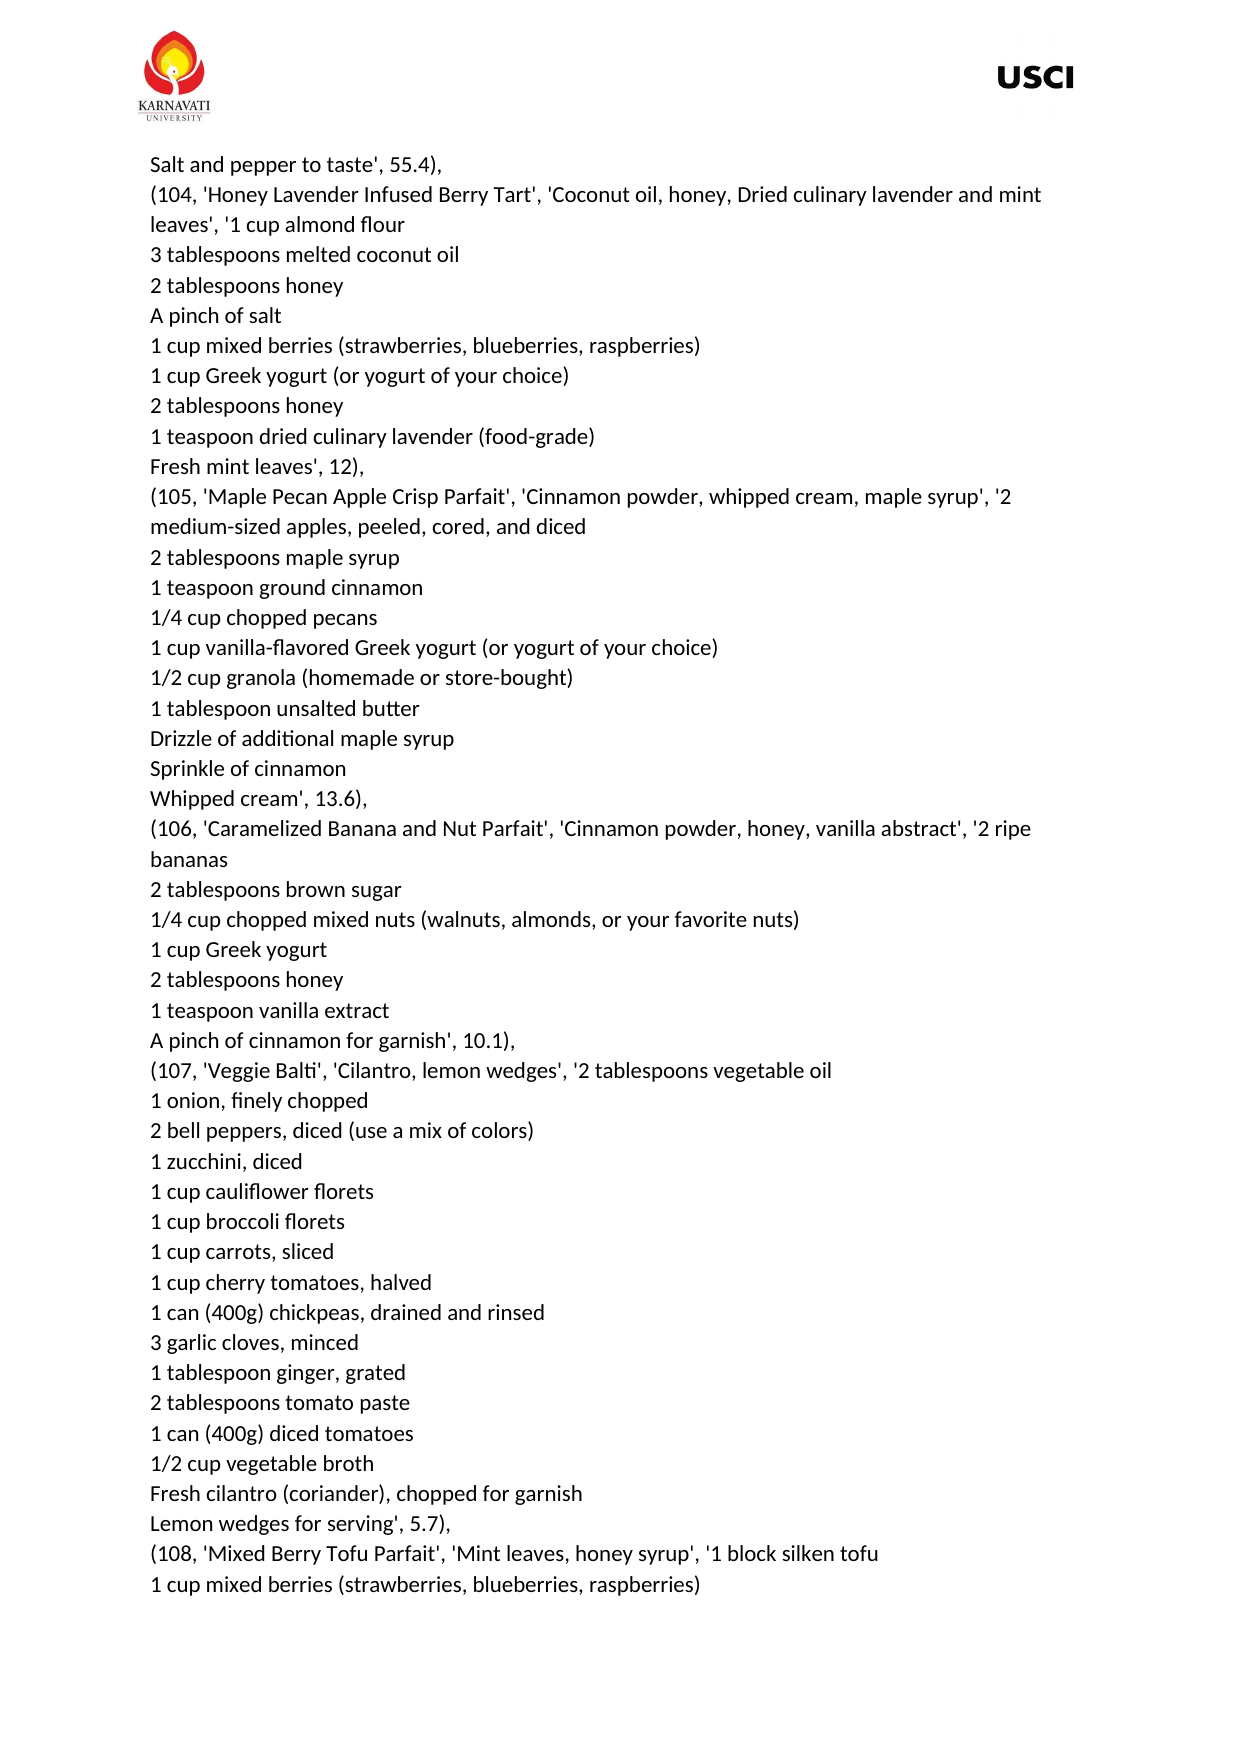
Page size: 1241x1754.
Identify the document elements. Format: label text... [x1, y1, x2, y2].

text Salt and pepper to taste', 55.4), [150, 150, 1090, 178]
text 2 tablespoons honey [150, 966, 1090, 994]
text 1 can (400g) diced tomatoes [150, 1419, 1090, 1447]
text 1 cup broccoli florets [150, 1207, 1090, 1235]
text 2 tablespoons tomato paste [150, 1388, 1090, 1417]
text 1 teaspoon ground cinnamon [150, 573, 1090, 601]
text 1 onion, finely chopped [150, 1086, 1090, 1114]
text 1 cup Greek yogurt (or yogurt of your choice) [150, 361, 1090, 389]
text 1 teaspoon vanilla extract [150, 996, 1090, 1024]
text (107, 'Veggie Balti', 'Cilantro, lemon wedges', '2 tablespoons vegetable oil [150, 1056, 1090, 1084]
text 3 tablespoons melted coconut oil [150, 241, 1090, 269]
text 2 bell peppers, diced (use a mix of colors) [150, 1117, 1090, 1145]
text 1 cup vanilla-flavored Greek yogurt (or yogurt of your choice) [150, 633, 1090, 661]
picture [121, 20, 227, 131]
text 1 cup carrots, sliced [150, 1237, 1090, 1266]
text Fresh cilantro (coriander), chopped for garnish [150, 1479, 1090, 1507]
text (105, 'Maple Pecan Apple Crisp Parfait', 'Cinnamon powder, whipped cream, maple syrup', '2 medium-sized apples, peeled, cored, and diced [150, 482, 1090, 541]
text 1 can (400g) chickpeas, drained and rinsed [150, 1298, 1090, 1326]
text 1 cup mixed berries (strawberries, blueberries, raspberries) [150, 1570, 1090, 1598]
text A pinch of salt [150, 301, 1090, 329]
text A pinch of cinnamon for garnish', 10.1), [150, 1026, 1090, 1054]
text 2 tablespoons honey [150, 271, 1090, 299]
text 1/2 cup vegetable broth [150, 1449, 1090, 1477]
text 1 cup cauliflower florets [150, 1177, 1090, 1205]
text 1 tablespoon ginger, grated [150, 1358, 1090, 1386]
text Lemon wedges for serving', 5.7), [150, 1509, 1090, 1537]
text Drizzle of additional maple syrup [150, 724, 1090, 752]
text 1 cup Greek yogurt [150, 935, 1090, 963]
text 1 teaspoon dried culinary lavender (food-grade) [150, 422, 1090, 450]
picture [980, 29, 1091, 126]
text (108, 'Mixed Berry Tofu Parfait', 'Mint leaves, honey syrup', '1 block silken tofu [150, 1539, 1090, 1568]
text 1/2 cup granola (homemade or store-bought) [150, 663, 1090, 692]
text 2 tablespoons brown sugar [150, 875, 1090, 903]
text 1/4 cup chopped mixed nuts (walnuts, almonds, or your favorite nuts) [150, 905, 1090, 933]
text 1 cup mixed berries (strawberries, blueberries, raspberries) [150, 331, 1090, 359]
text 1/4 cup chopped pecans [150, 603, 1090, 631]
text 2 tablespoons maple syrup [150, 543, 1090, 571]
text 1 cup cherry tomatoes, halved [150, 1268, 1090, 1296]
text 1 zucchini, diced [150, 1147, 1090, 1175]
text 2 tablespoons honey [150, 392, 1090, 420]
text Fresh mint leaves', 12), [150, 452, 1090, 480]
text (104, 'Honey Lavender Infused Berry Tart', 'Coconut oil, honey, Dried culinary lavender and mint leaves', '1 cup almond flour [150, 180, 1090, 238]
text Sprinkle of cinnamon [150, 754, 1090, 782]
text 1 tablespoon unsalted butter [150, 694, 1090, 722]
text 3 garlic cloves, minced [150, 1328, 1090, 1356]
text Whipped cream', 13.6), [150, 784, 1090, 812]
text (106, 'Caramelized Banana and Nut Parfait', 'Cinnamon powder, honey, vanilla abstract', '2 ripe bananas [150, 814, 1090, 873]
